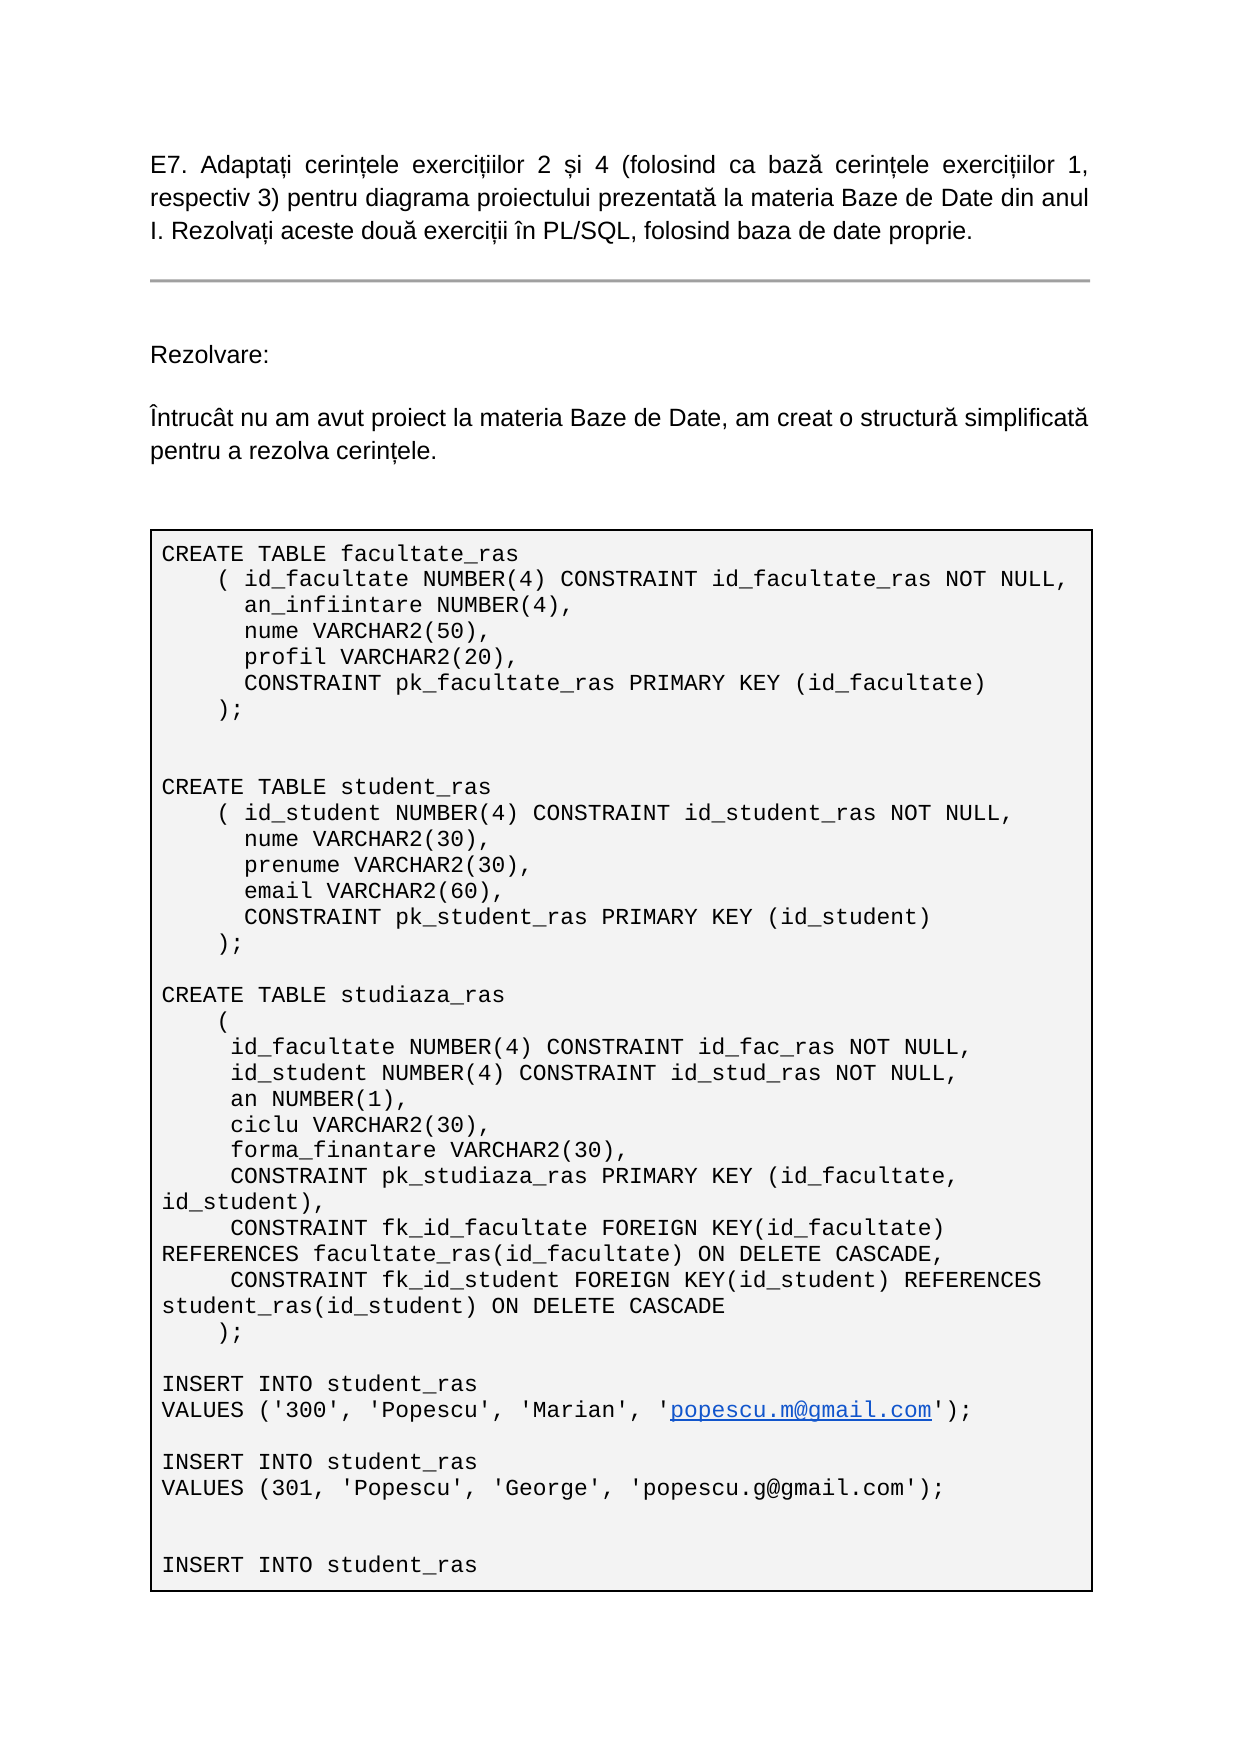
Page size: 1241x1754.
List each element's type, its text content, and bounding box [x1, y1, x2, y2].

text E7. Adaptați cerințele exercițiilor 2 și 4 (folosind ca bază cerințele exercițiilor 1, respectiv 3) pentru diagrama proiectului prezentată la materia Baze de Date din anul I. Rezolvați aceste două exerciții în PL/SQL, folosind baza de date proprie. [150, 150, 1090, 245]
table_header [152, 531, 1091, 1590]
text Rezolvare: [150, 340, 1090, 368]
text Întrucât nu am avut proiect la materia Baze de Date, am creat o structură simplificată pentru a rezolva cerințele. [150, 403, 1090, 465]
